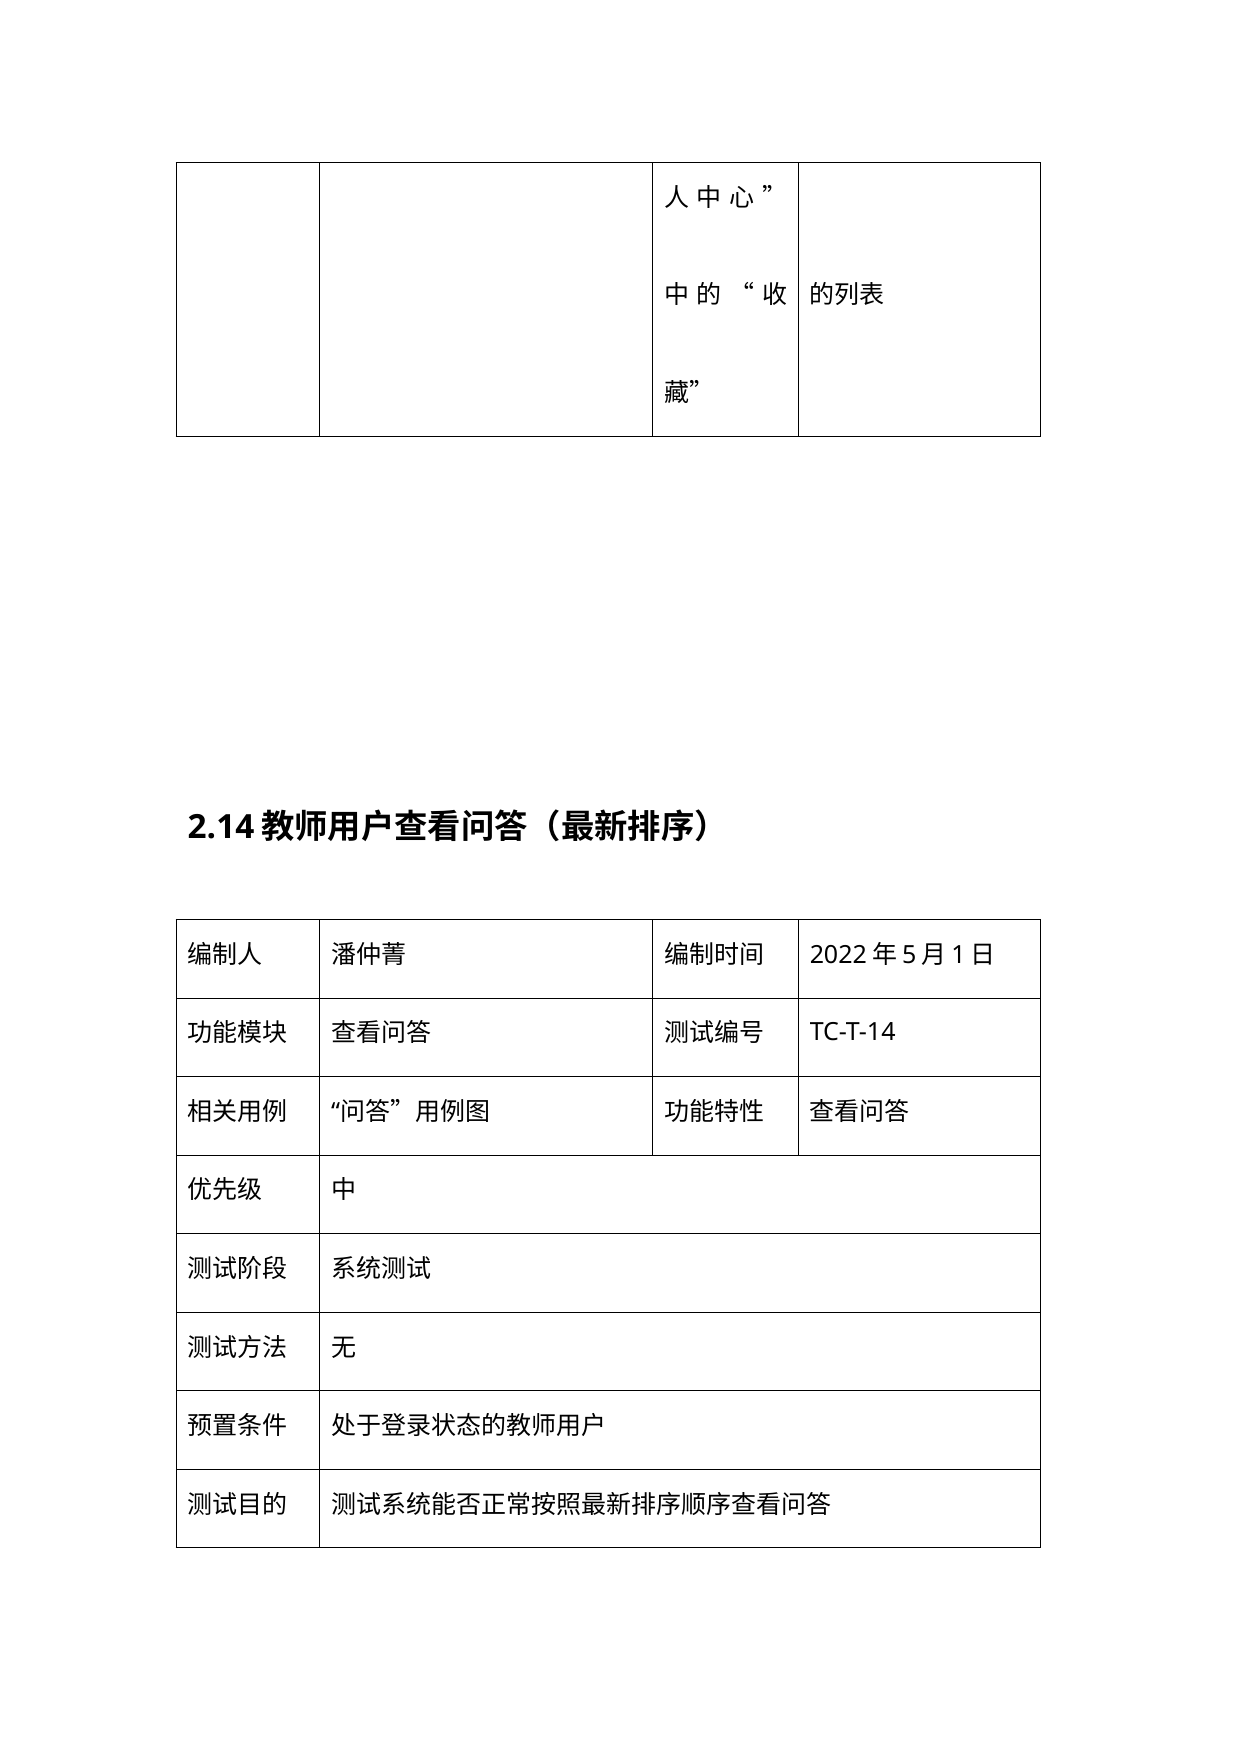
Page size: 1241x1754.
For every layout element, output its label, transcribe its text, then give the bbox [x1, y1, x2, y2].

table_cell 系统测试 [320, 1234, 1040, 1312]
table_cell 查看问答 [320, 999, 652, 1076]
table_cell 1 [177, 163, 319, 436]
table_cell 测试阶段 [177, 1234, 319, 1312]
table_cell 测试编号 [653, 999, 798, 1076]
table_cell 相关用例 [177, 1077, 319, 1154]
table_cell 显示用户个人收藏的列表 [799, 163, 1040, 436]
table_cell 点击“个人中心”中的“收藏” [653, 163, 798, 436]
table_cell 无 [320, 163, 652, 436]
table_cell 测试系统能否正常按照最新排序顺序查看问答 [320, 1470, 1040, 1547]
table_header 编制人 [177, 920, 319, 997]
subtitle 2.14教师用户查看问答（最新排序） [187, 792, 1053, 857]
table_header 2022年5月1日 [799, 920, 1040, 997]
table_cell 无 [320, 1313, 1040, 1390]
table_cell 测试方法 [177, 1313, 319, 1390]
table_cell 测试目的 [177, 1470, 319, 1547]
table_header 潘仲菁 [320, 920, 652, 997]
table_cell 功能特性 [653, 1077, 798, 1154]
table_cell 预置条件 [177, 1391, 319, 1469]
table_cell “问答”用例图 [320, 1077, 652, 1154]
table_cell 处于登录状态的教师用户 [320, 1391, 1040, 1469]
table_cell 查看问答 [799, 1077, 1040, 1154]
table_cell TC-T-14 [799, 999, 1040, 1076]
table_cell 中 [320, 1156, 1040, 1233]
table_header 编制时间 [653, 920, 798, 997]
table_cell 优先级 [177, 1156, 319, 1233]
table_cell 功能模块 [177, 999, 319, 1076]
